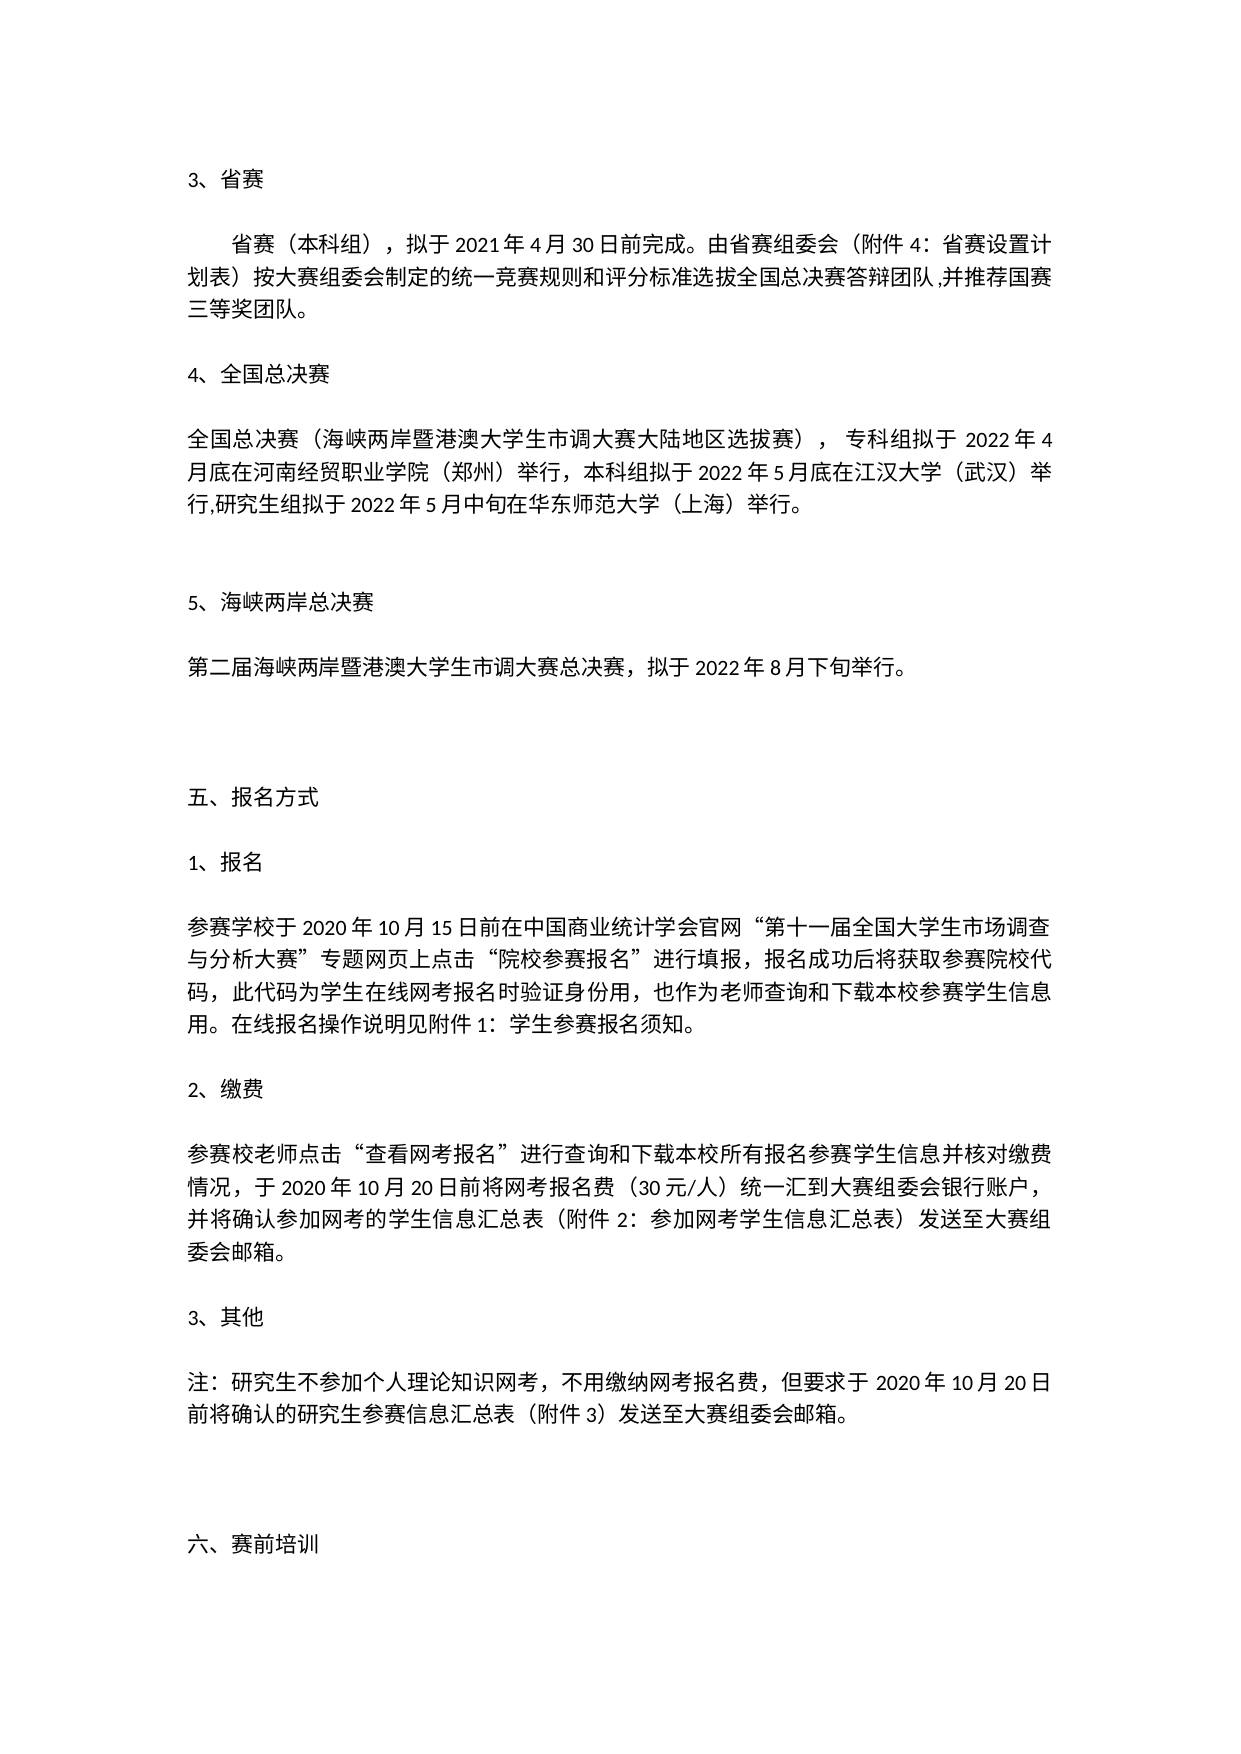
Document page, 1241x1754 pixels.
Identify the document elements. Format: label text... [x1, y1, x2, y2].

text 全国总决赛（海峡两岸暨港澳大学生市调大赛大陆地区选拔赛）， 专科组拟于2022年4月底在河南经贸职业学院（郑州）举行，本科组拟于2022年5月底在江汉大学（武汉）举行,研究生组拟于2022年5月中旬在华东师范大学（上海）举行。 [187, 422, 1053, 519]
text 省赛（本科组），拟于2021年4月30日前完成。由省赛组委会（附件4：省赛设置计划表）按大赛组委会制定的统一竞赛规则和评分标准选拔全国总决赛答辩团队,并推荐国赛三等奖团队。 [187, 227, 1053, 324]
text 五、报名方式 [187, 779, 1053, 812]
text 5、海峡两岸总决赛 [187, 584, 1053, 617]
text 六、赛前培训 [187, 1527, 1053, 1559]
text 参赛校老师点击“查看网考报名”进行查询和下载本校所有报名参赛学生信息并核对缴费情况，于2020年10月20日前将网考报名费（30元/人）统一汇到大赛组委会银行账户，并将确认参加网考的学生信息汇总表（附件2：参加网考学生信息汇总表）发送至大赛组委会邮箱。 [187, 1137, 1053, 1267]
text 2、缴费 [187, 1072, 1053, 1104]
text 3、其他 [187, 1299, 1053, 1332]
text 4、全国总决赛 [187, 357, 1053, 389]
text 参赛学校于2020年10月15日前在中国商业统计学会官网“第十一届全国大学生市场调查与分析大赛”专题网页上点击“院校参赛报名”进行填报，报名成功后将获取参赛院校代码，此代码为学生在线网考报名时验证身份用，也作为老师查询和下载本校参赛学生信息用。在线报名操作说明见附件1：学生参赛报名须知。 [187, 909, 1053, 1039]
text 注：研究生不参加个人理论知识网考，不用缴纳网考报名费，但要求于2020年10月20日前将确认的研究生参赛信息汇总表（附件3）发送至大赛组委会邮箱。 [187, 1364, 1053, 1429]
text 第二届海峡两岸暨港澳大学生市调大赛总决赛，拟于2022年8月下旬举行。 [187, 649, 1053, 682]
text 1、报名 [187, 844, 1053, 877]
text 3、省赛 [187, 162, 1053, 194]
